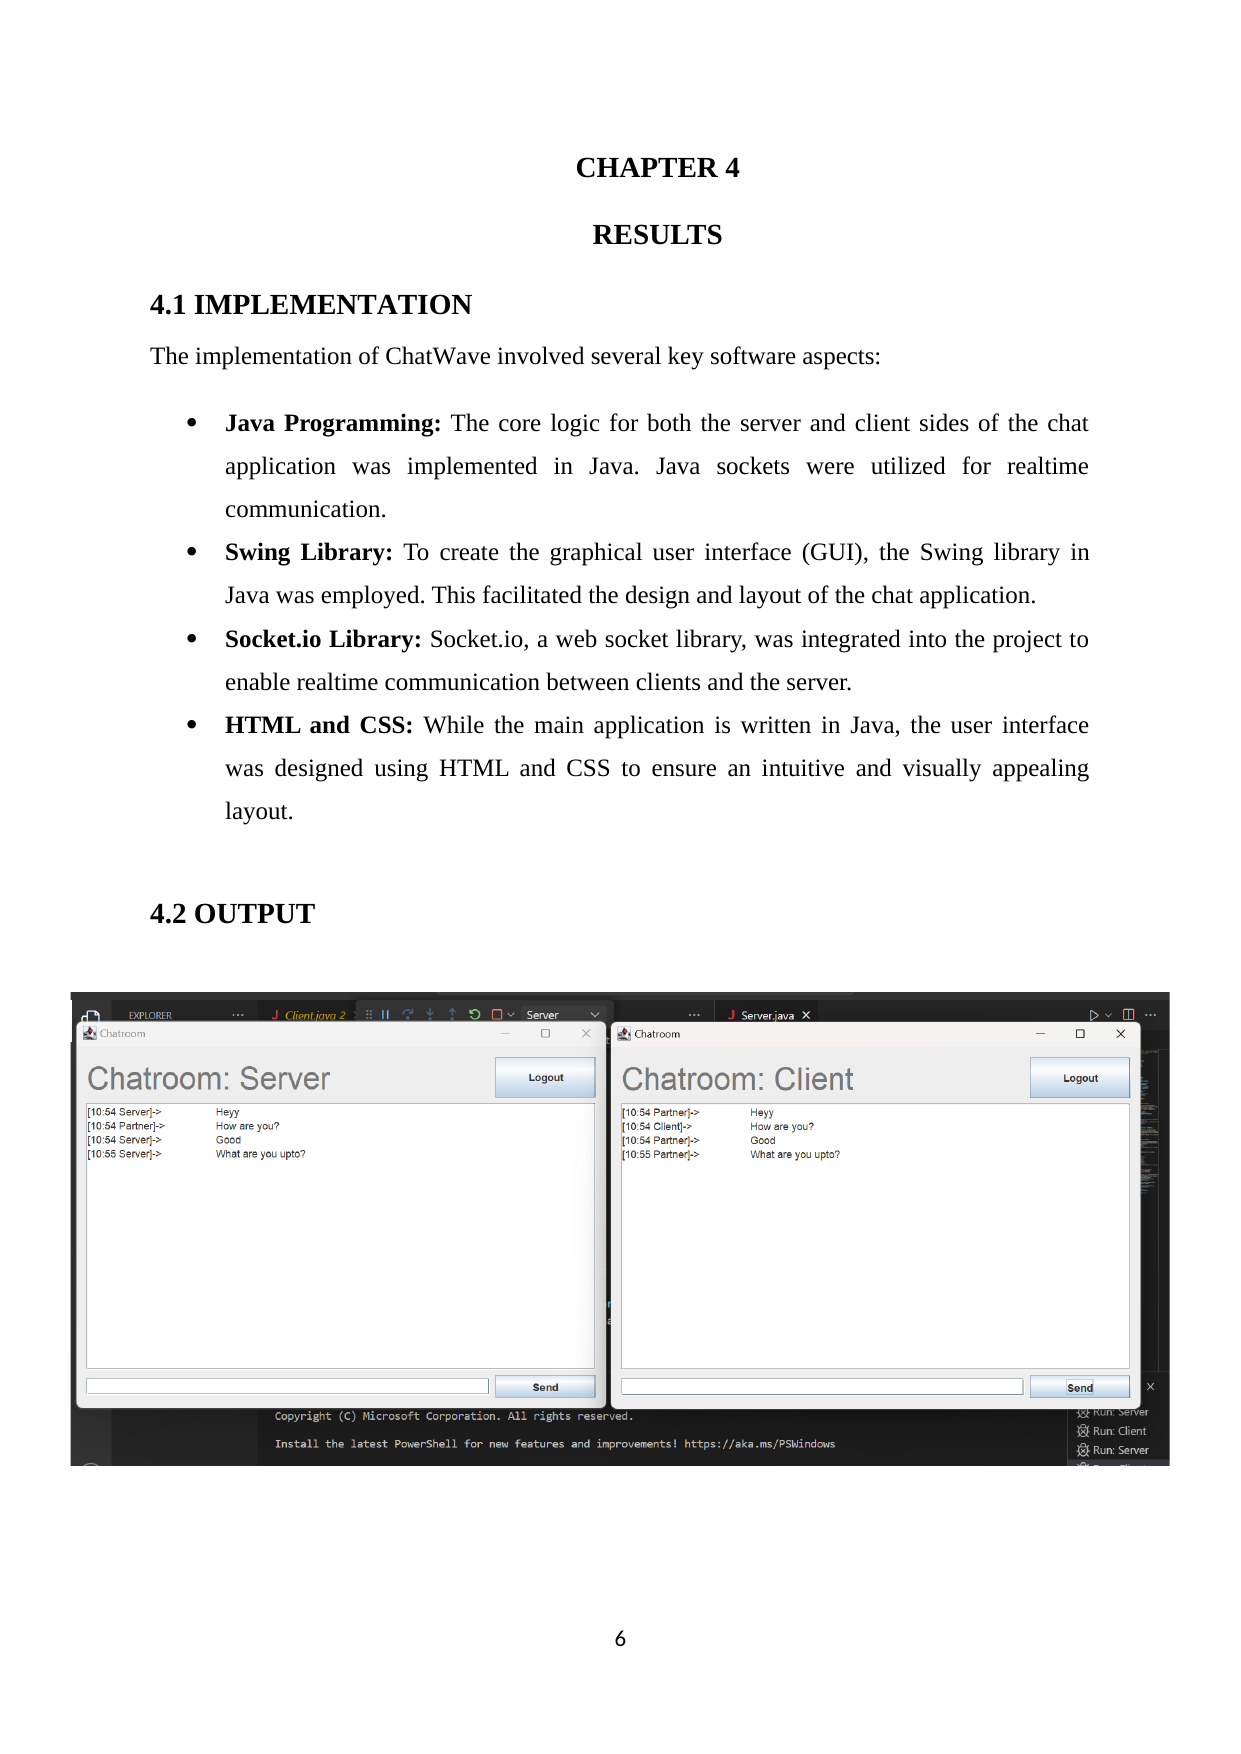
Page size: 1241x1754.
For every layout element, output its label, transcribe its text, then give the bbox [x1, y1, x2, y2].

list CHAPTER 4 [225, 150, 1090, 183]
list Socket.io Library: Socket.io, a web socket library, was integrated into the project to enable realtime communication between clients and the server. [187, 624, 1090, 696]
text 4.2 OUTPUT [150, 896, 1090, 929]
list HTML and CSS: While the main application is written in Java, the user interface was designed using HTML and CSS to ensure an intuitive and visually appealing layout. [187, 710, 1090, 825]
list RESULTS [225, 217, 1090, 251]
picture [70, 992, 1170, 1466]
text The implementation of ChatWave involved several key software aspects: [150, 341, 1090, 369]
text 4.1 IMPLEMENTATION [150, 287, 1090, 321]
list Java Programming: The core logic for both the server and client sides of the chat application was implemented in Java. Java sockets were utilized for realtime communication. [187, 408, 1090, 523]
list Swing Library: To create the graphical user interface (GUI), the Swing library in Java was employed. This facilitated the design and layout of the chat application. [187, 537, 1090, 609]
